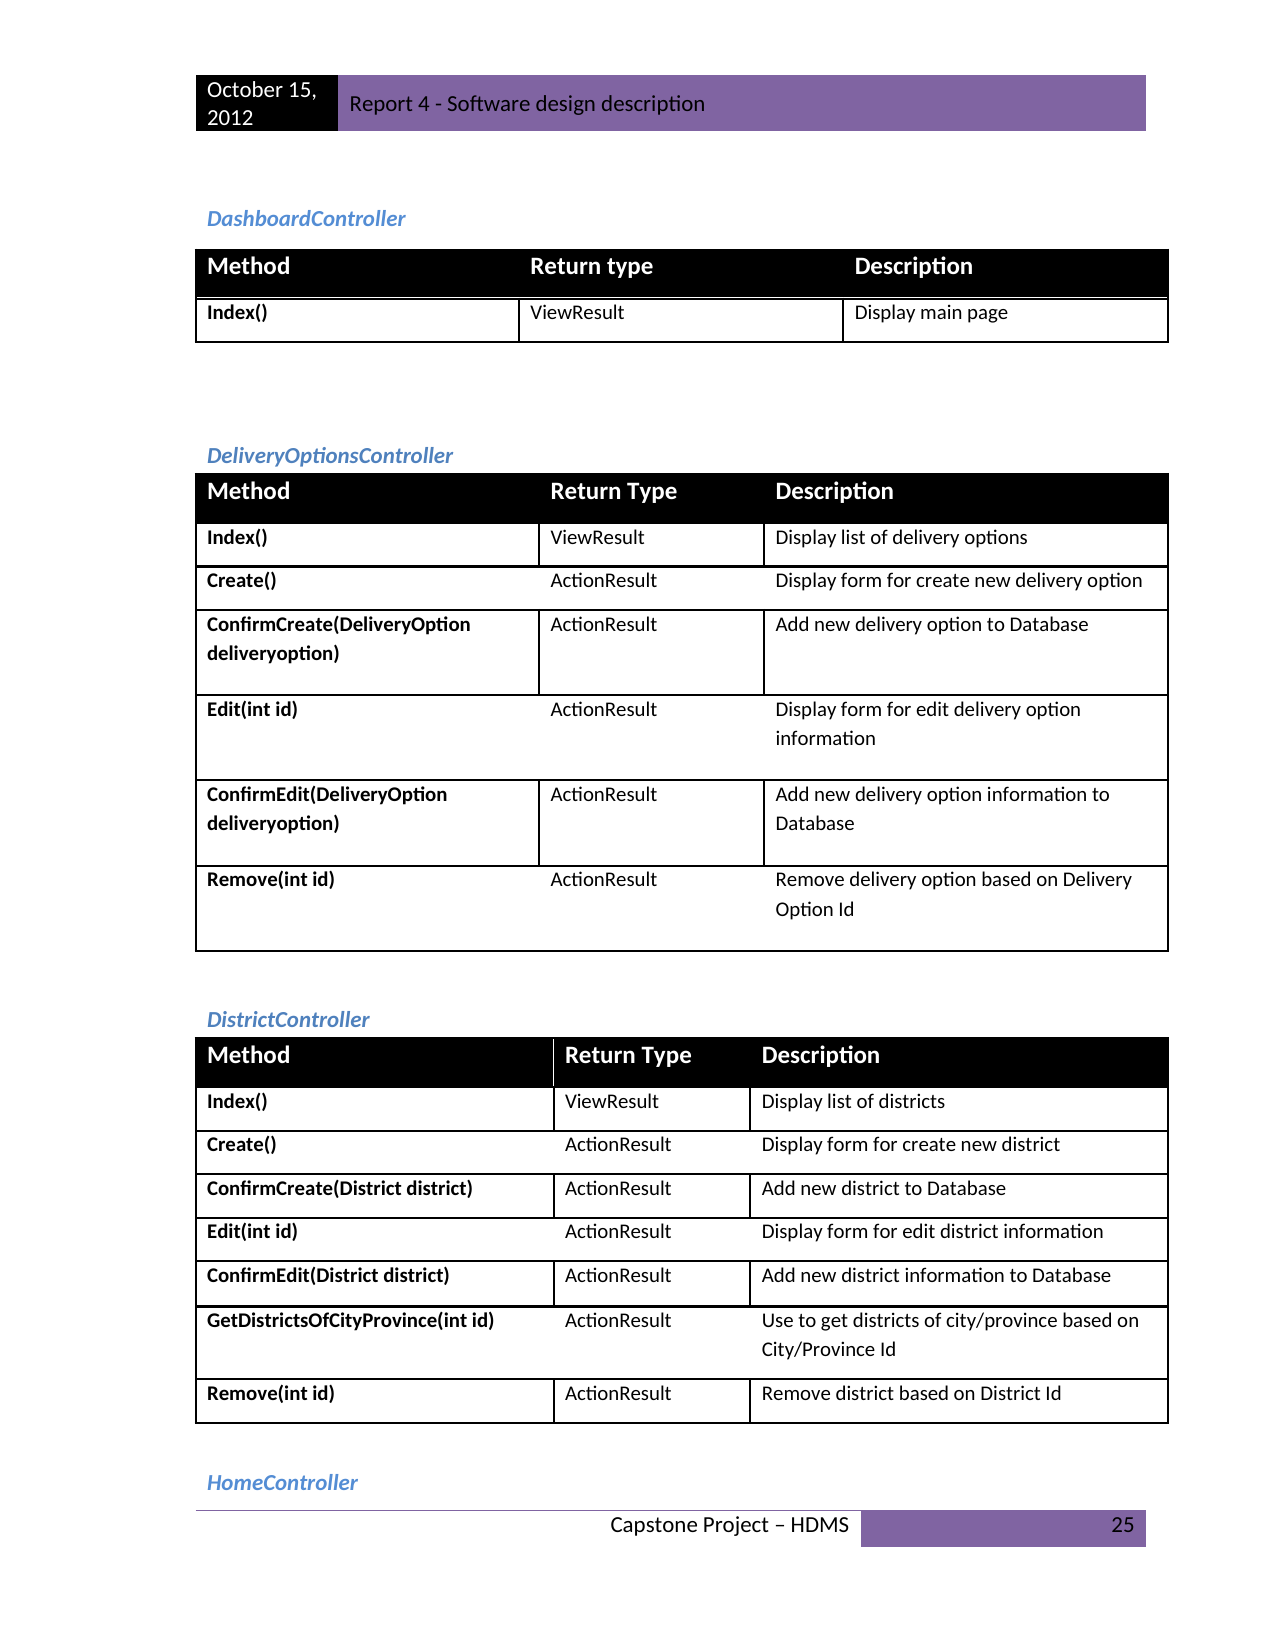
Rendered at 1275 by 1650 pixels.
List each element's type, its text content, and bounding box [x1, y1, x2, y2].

table_cell ActionResult [540, 611, 763, 694]
table_cell Remove district based on District Id [751, 1380, 1167, 1422]
table_cell Edit(int id) [197, 1219, 553, 1260]
table_cell ViewResult [540, 524, 763, 565]
table_cell Index() [197, 524, 538, 565]
table_cell Display form for edit delivery option information [764, 696, 1167, 779]
table_cell ActionResult [555, 1262, 749, 1305]
subtitle DeliveryOptionsController [207, 441, 1157, 469]
table_cell ActionResult [539, 568, 764, 609]
table_cell ActionResult [555, 1380, 749, 1422]
table_cell Display list of districts [751, 1088, 1167, 1129]
table_cell ViewResult [520, 300, 842, 341]
table_header Method [197, 475, 539, 522]
table_header Method [197, 1039, 553, 1086]
table_header Return Type [539, 475, 764, 522]
table_cell ConfirmCreate(DeliveryOption deliveryoption) [197, 611, 538, 694]
table_header Description [764, 475, 1167, 522]
table_cell Display main page [844, 300, 1167, 341]
table_cell Index() [197, 300, 518, 341]
table_cell ActionResult [555, 1175, 749, 1217]
table_cell Use to get districts of city/province based on City/Province Id [750, 1308, 1167, 1378]
text HomeController [207, 1468, 1157, 1496]
table_header Method [197, 251, 519, 297]
table_cell Edit(int id) [197, 696, 539, 779]
table_cell Display list of delivery options [765, 524, 1167, 565]
table_cell ActionResult [554, 1132, 750, 1173]
table_cell ConfirmCreate(District district) [197, 1175, 553, 1217]
table_cell ViewResult [555, 1088, 749, 1129]
table_cell Add new district to Database [751, 1175, 1167, 1217]
table_cell ActionResult [539, 696, 764, 779]
table_cell Create() [197, 568, 539, 609]
table_cell GetDistrictsOfCityProvince(int id) [197, 1308, 553, 1378]
table_cell ActionResult [554, 1308, 750, 1378]
text DashboardController [207, 204, 1157, 232]
table_header Description [750, 1039, 1167, 1086]
table_cell Index() [197, 1088, 553, 1129]
table_cell Remove delivery option based on Delivery Option Id [764, 867, 1167, 950]
table_cell ConfirmEdit(DeliveryOption deliveryoption) [197, 781, 538, 864]
table_cell ActionResult [540, 781, 763, 864]
table_cell Display form for create new district [750, 1132, 1167, 1173]
table_cell Add new delivery option information to Database [765, 781, 1167, 864]
table_cell Create() [197, 1132, 553, 1173]
table_cell ConfirmEdit(District district) [197, 1262, 553, 1305]
table_cell ActionResult [554, 1219, 750, 1260]
table_cell ActionResult [539, 867, 764, 950]
table_header Return type [519, 251, 843, 297]
table_cell Add new district information to Database [751, 1262, 1167, 1305]
table_header Return Type [554, 1039, 750, 1086]
table_cell Add new delivery option to Database [765, 611, 1167, 694]
table_cell Remove(int id) [197, 867, 539, 950]
table_cell Display form for edit district information [750, 1219, 1167, 1260]
subtitle DistrictController [207, 1005, 1157, 1033]
table_cell Display form for create new delivery option [764, 568, 1167, 609]
table_cell Remove(int id) [197, 1380, 553, 1422]
table_header Description [843, 251, 1167, 297]
